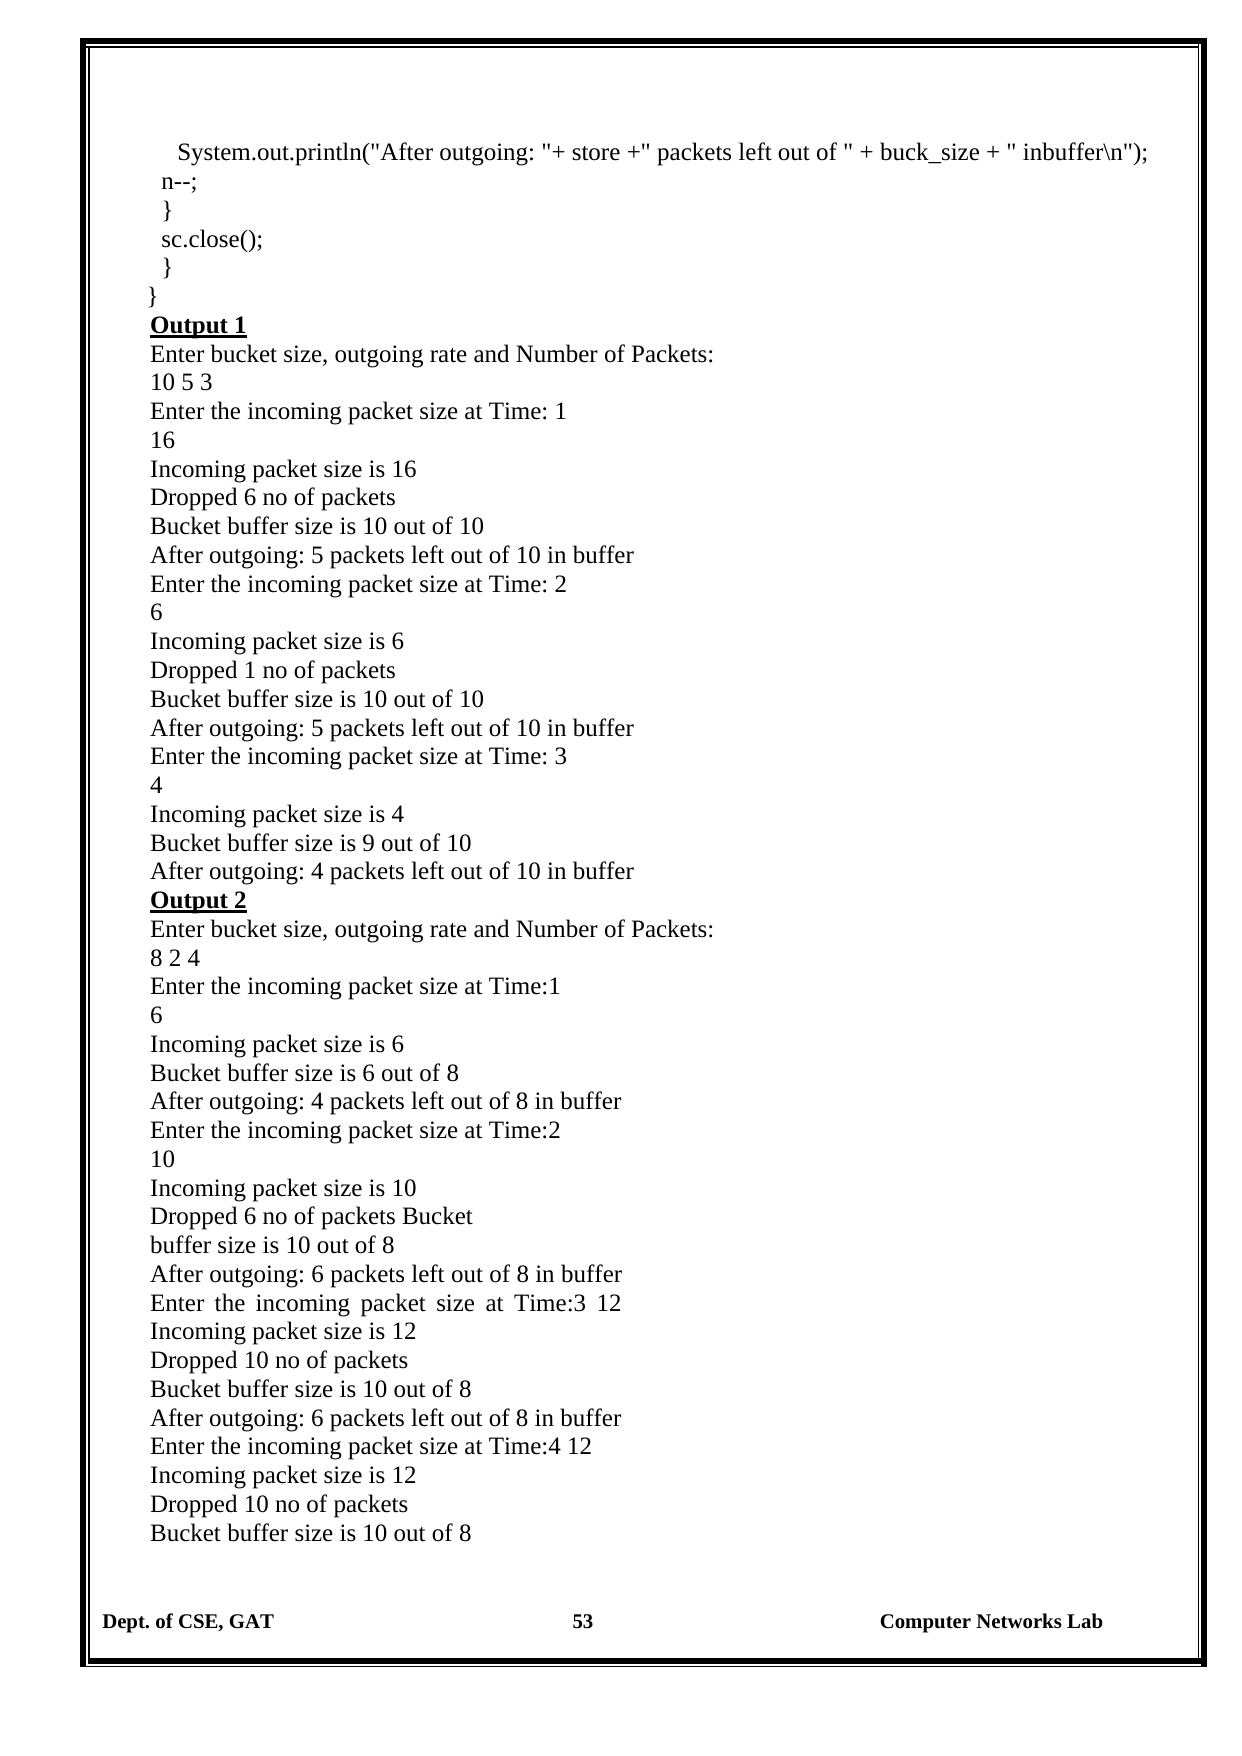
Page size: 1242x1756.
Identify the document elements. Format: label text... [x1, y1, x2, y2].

text Incoming packet size is 6 Bucket buffer size is 6 out of 8 [150, 1029, 461, 1086]
text After outgoing: 4 packets left out of 10 in buffer [150, 856, 1185, 885]
text After outgoing: 5 packets left out of 10 in buffer Enter the incoming packet size at Time: 2 [150, 540, 636, 597]
text Bucket buffer size is 10 out of 10 [150, 511, 1185, 540]
text After outgoing: 6 packets left out of 8 in buffer Enter the incoming packet size at Time:4 12 Incoming packet size is 12 [150, 1403, 623, 1489]
text 6 [150, 597, 1185, 626]
text Dropped 10 no of packets Bucket buffer size is 10 out of 8 [150, 1345, 473, 1403]
text } [146, 252, 1185, 281]
text Incoming packet size is 16 Dropped 6 no of packets [150, 454, 419, 511]
text 10 [150, 1144, 1185, 1173]
text n--; [146, 166, 1185, 195]
subtitle Output 2 [150, 885, 1185, 914]
text After outgoing: 4 packets left out of 8 in buffer Enter the incoming packet size at Time:2 [150, 1086, 623, 1144]
text Enter bucket size, outgoing rate and Number of Packets: 8 2 4 [150, 914, 717, 971]
text After outgoing: 6 packets left out of 8 in buffer Enter the incoming packet size at Time:3 12 Incoming packet size is 12 [150, 1259, 622, 1345]
text Incoming packet size is 4 Bucket buffer size is 9 out of 10 [150, 799, 473, 856]
text Incoming packet size is 6 Dropped 1 no of packets [150, 626, 406, 684]
text System.out.println("After outgoing: "+ store +" packets left out of " + buck_size + " inbuffer\n"); [161, 137, 1185, 166]
text Bucket buffer size is 10 out of 10 [150, 684, 1185, 713]
text } [146, 281, 1185, 310]
text } [146, 195, 1185, 224]
subtitle Output 1 [150, 310, 1185, 339]
text Enter the incoming packet size at Time: 1 16 [150, 396, 569, 454]
text Dropped 10 no of packets Bucket buffer size is 10 out of 8 [150, 1489, 473, 1546]
text Enter bucket size, outgoing rate and Number of Packets: 10 5 3 [150, 339, 717, 396]
text sc.close(); [146, 224, 1185, 252]
text After outgoing: 5 packets left out of 10 in buffer Enter the incoming packet size at Time: 3 [150, 713, 636, 770]
text Incoming packet size is 10 Dropped 6 no of packets Bucket buffer size is 10 out of 8 [150, 1173, 488, 1259]
text Enter the incoming packet size at Time:1 6 [150, 971, 563, 1029]
text 4 [150, 770, 1185, 799]
